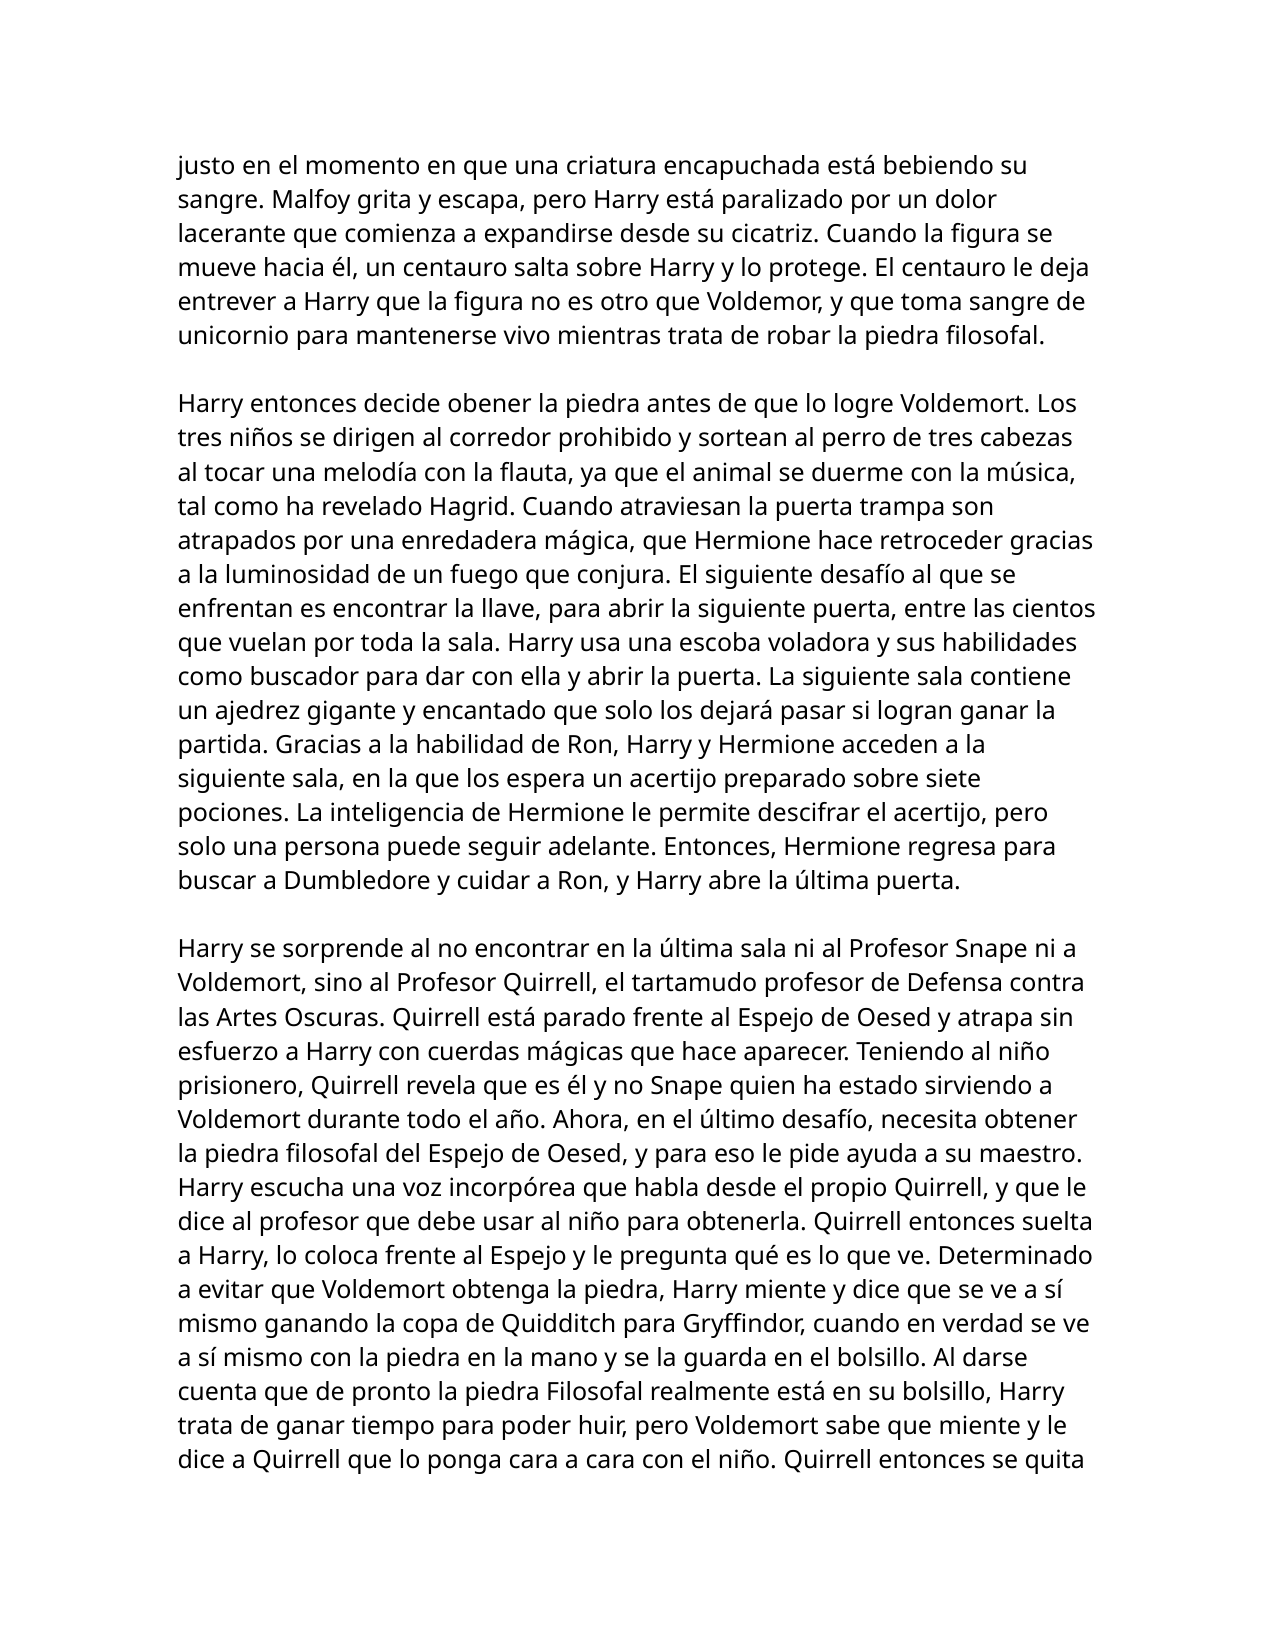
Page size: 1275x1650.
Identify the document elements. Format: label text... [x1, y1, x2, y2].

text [177, 148, 1098, 352]
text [177, 931, 1098, 1476]
text Harry entonces decide obener la piedra antes de que lo logre Voldemort. Los tres niños se dirigen al corredor prohibido y sortean al perro de tres cabezas al tocar una melodía con la flauta, ya que el animal se duerme con la música, tal como ha revelado Hagrid. Cuando atraviesan la puerta trampa son atrapados por una enredadera mágica, que Hermione hace retroceder gracias a la luminosidad de un fuego que conjura. El siguiente desafío al que se enfrentan es encontrar la llave, para abrir la siguiente puerta, entre las cientos que vuelan por toda la sala. Harry usa una escoba voladora y sus habilidades como buscador para dar con ella y abrir la puerta. La siguiente sala contiene un ajedrez gigante y encantado que solo los dejará pasar si logran ganar la partida. Gracias a la habilidad de Ron, Harry y Hermione acceden a la siguiente sala, en la que los espera un acertijo preparado sobre siete pociones. La inteligencia de Hermione le permite descifrar el acertijo, pero solo una persona puede seguir adelante. Entonces, Hermione regresa para buscar a Dumbledore y cuidar a Ron, y Harry abre la última puerta. [177, 386, 1098, 897]
